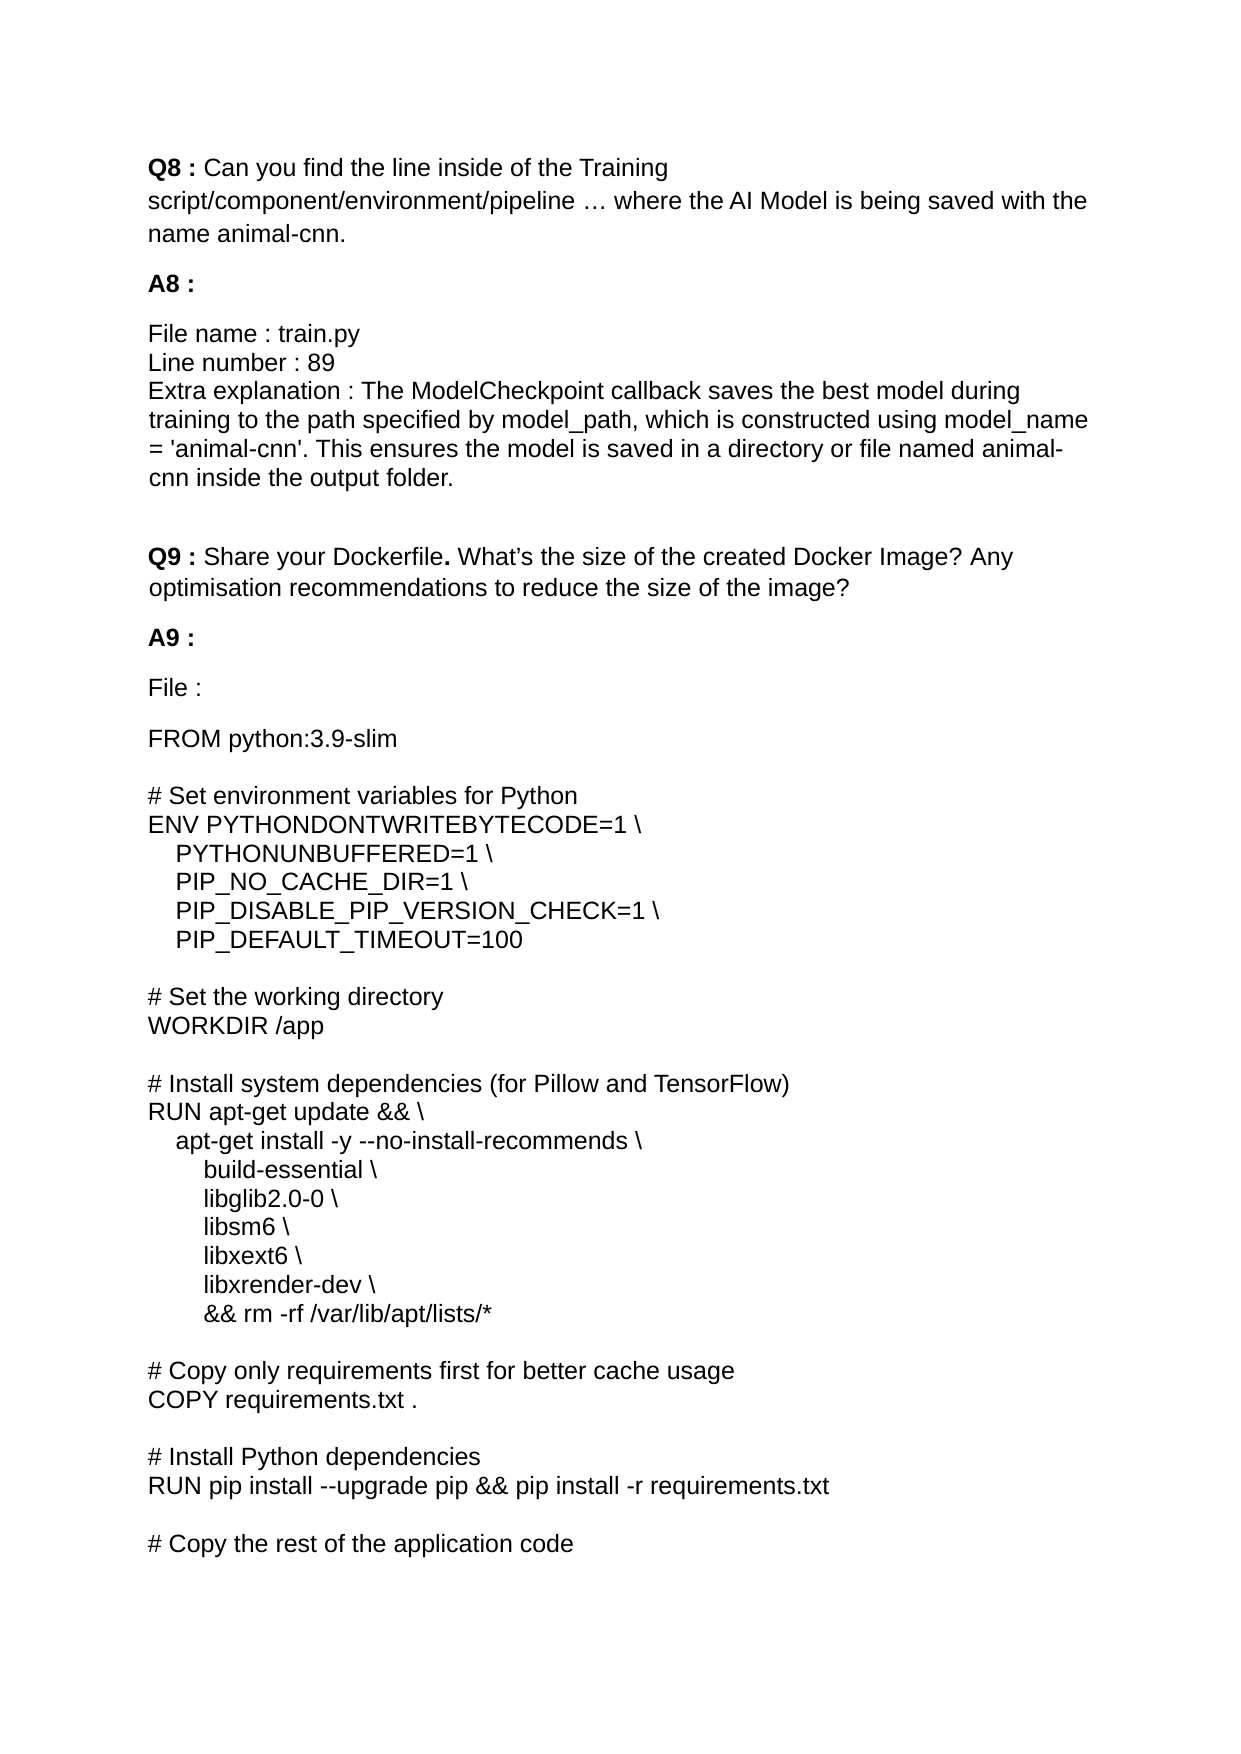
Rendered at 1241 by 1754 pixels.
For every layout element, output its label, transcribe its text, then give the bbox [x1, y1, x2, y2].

text A9 : [148, 623, 1091, 652]
text File : [148, 673, 1091, 702]
text A8 : [148, 268, 1091, 297]
text WORKDIR /app [148, 1011, 1091, 1040]
text # Install Python dependencies [148, 1442, 1091, 1471]
text PIP_DISABLE_PIP_VERSION_CHECK=1 \ [148, 896, 1091, 925]
text Q8 : Can you find the line inside of the Training script/component/environment/pipeline … where the AI Model is being saved with the name animal-cnn. [148, 153, 1091, 248]
text COPY requirements.txt . [148, 1385, 1091, 1414]
text RUN apt-get update && \ [148, 1097, 1091, 1126]
text # Copy only requirements first for better cache usage [148, 1356, 1091, 1385]
text ENV PYTHONDONTWRITEBYTECODE=1 \ [148, 810, 1091, 839]
text # Copy the rest of the application code [148, 1529, 1091, 1557]
text build-essential \ [148, 1155, 1091, 1184]
text apt-get install -y --no-install-recommends \ [148, 1126, 1091, 1155]
text File name : train.py [148, 319, 1091, 347]
text FROM python:3.9-slim [148, 724, 1091, 752]
text PIP_NO_CACHE_DIR=1 \ [148, 867, 1091, 896]
text Line number : 89 [148, 347, 1091, 376]
text # Set environment variables for Python [148, 781, 1091, 810]
text libxext6 \ [148, 1241, 1091, 1270]
text Q9 : Share your Dockerfile. What’s the size of the created Docker Image? Any optimisation recommendations to reduce the size of the image? [148, 541, 1091, 602]
text PIP_DEFAULT_TIMEOUT=100 [148, 925, 1091, 954]
text Extra explanation : The ModelCheckpoint callback saves the best model during training to the path specified by model_path, which is constructed using model_name = 'animal-cnn'. This ensures the model is saved in a directory or file named animal-cnn inside the output folder. [148, 376, 1091, 491]
text # Install system dependencies (for Pillow and TensorFlow) [148, 1069, 1091, 1097]
text # Set the working directory [148, 982, 1091, 1011]
text RUN pip install --upgrade pip && pip install -r requirements.txt [148, 1471, 1091, 1500]
text libglib2.0-0 \ [148, 1184, 1091, 1212]
text PYTHONUNBUFFERED=1 \ [148, 839, 1091, 867]
text libsm6 \ [148, 1212, 1091, 1241]
text && rm -rf /var/lib/apt/lists/* [148, 1299, 1091, 1327]
text libxrender-dev \ [148, 1270, 1091, 1299]
